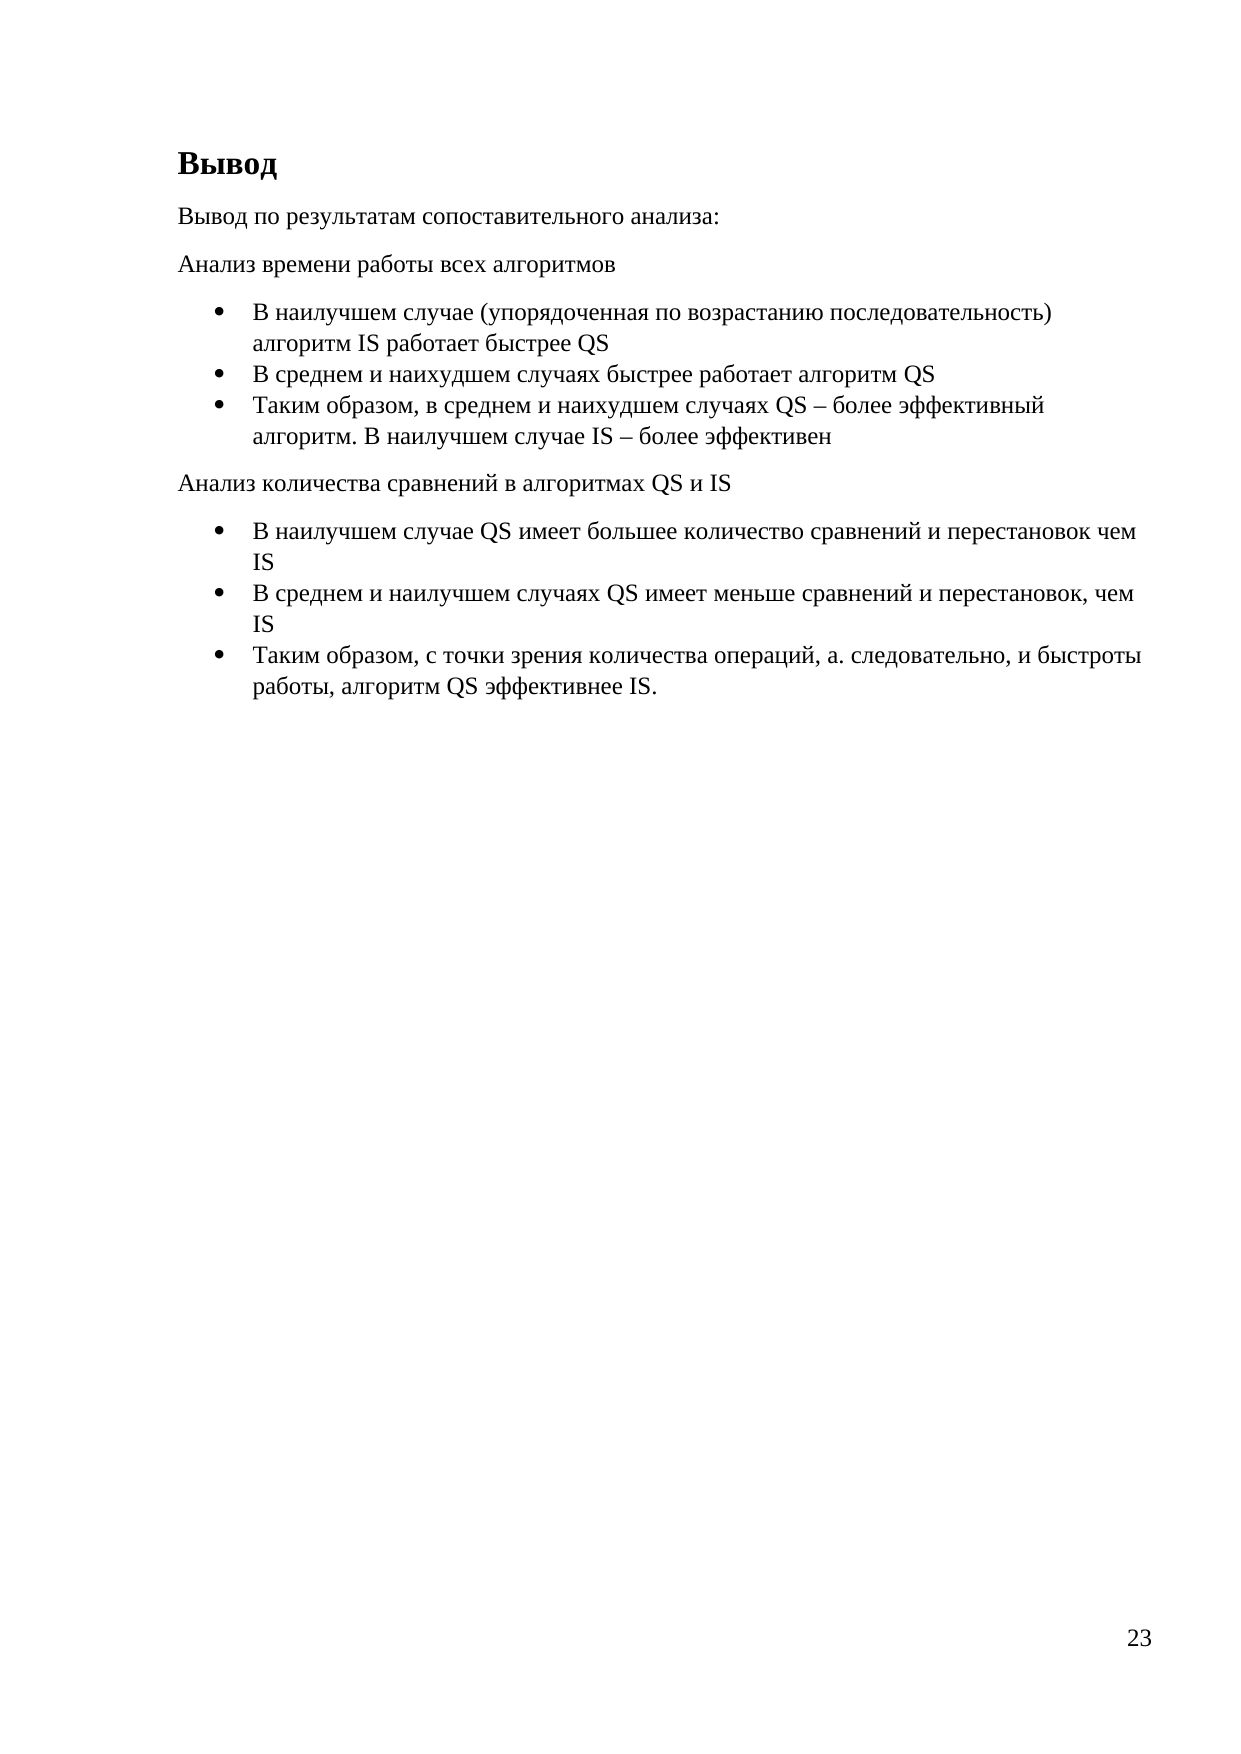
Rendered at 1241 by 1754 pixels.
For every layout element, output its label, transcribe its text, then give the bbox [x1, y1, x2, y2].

list В среднем и наихудшем случаях быстрее работает алгоритм QS [215, 359, 1152, 387]
text Анализ времени работы всех алгоритмов [177, 249, 1152, 278]
list Таким образом, в среднем и наихудшем случаях QS – более эффективный алгоритм. В наилучшем случае IS – более эффективен [215, 390, 1152, 449]
list В наилучшем случае QS имеет большее количество сравнений и перестановок чем IS [215, 516, 1152, 576]
list В среднем и наилучшем случаях QS имеет меньше сравнений и перестановок, чем IS [215, 578, 1152, 638]
subtitle Вывод [177, 143, 1152, 181]
text Вывод по результатам сопоставительного анализа: [177, 201, 1152, 230]
list Таким образом, с точки зрения количества операций, а. следовательно, и быстроты работы, алгоритм QS эффективнее IS. [215, 640, 1152, 700]
list В наилучшем случае (упорядоченная по возрастанию последовательность) алгоритм IS работает быстрее QS [215, 297, 1152, 356]
text Анализ количества сравнений в алгоритмах QS и IS [177, 468, 1152, 497]
